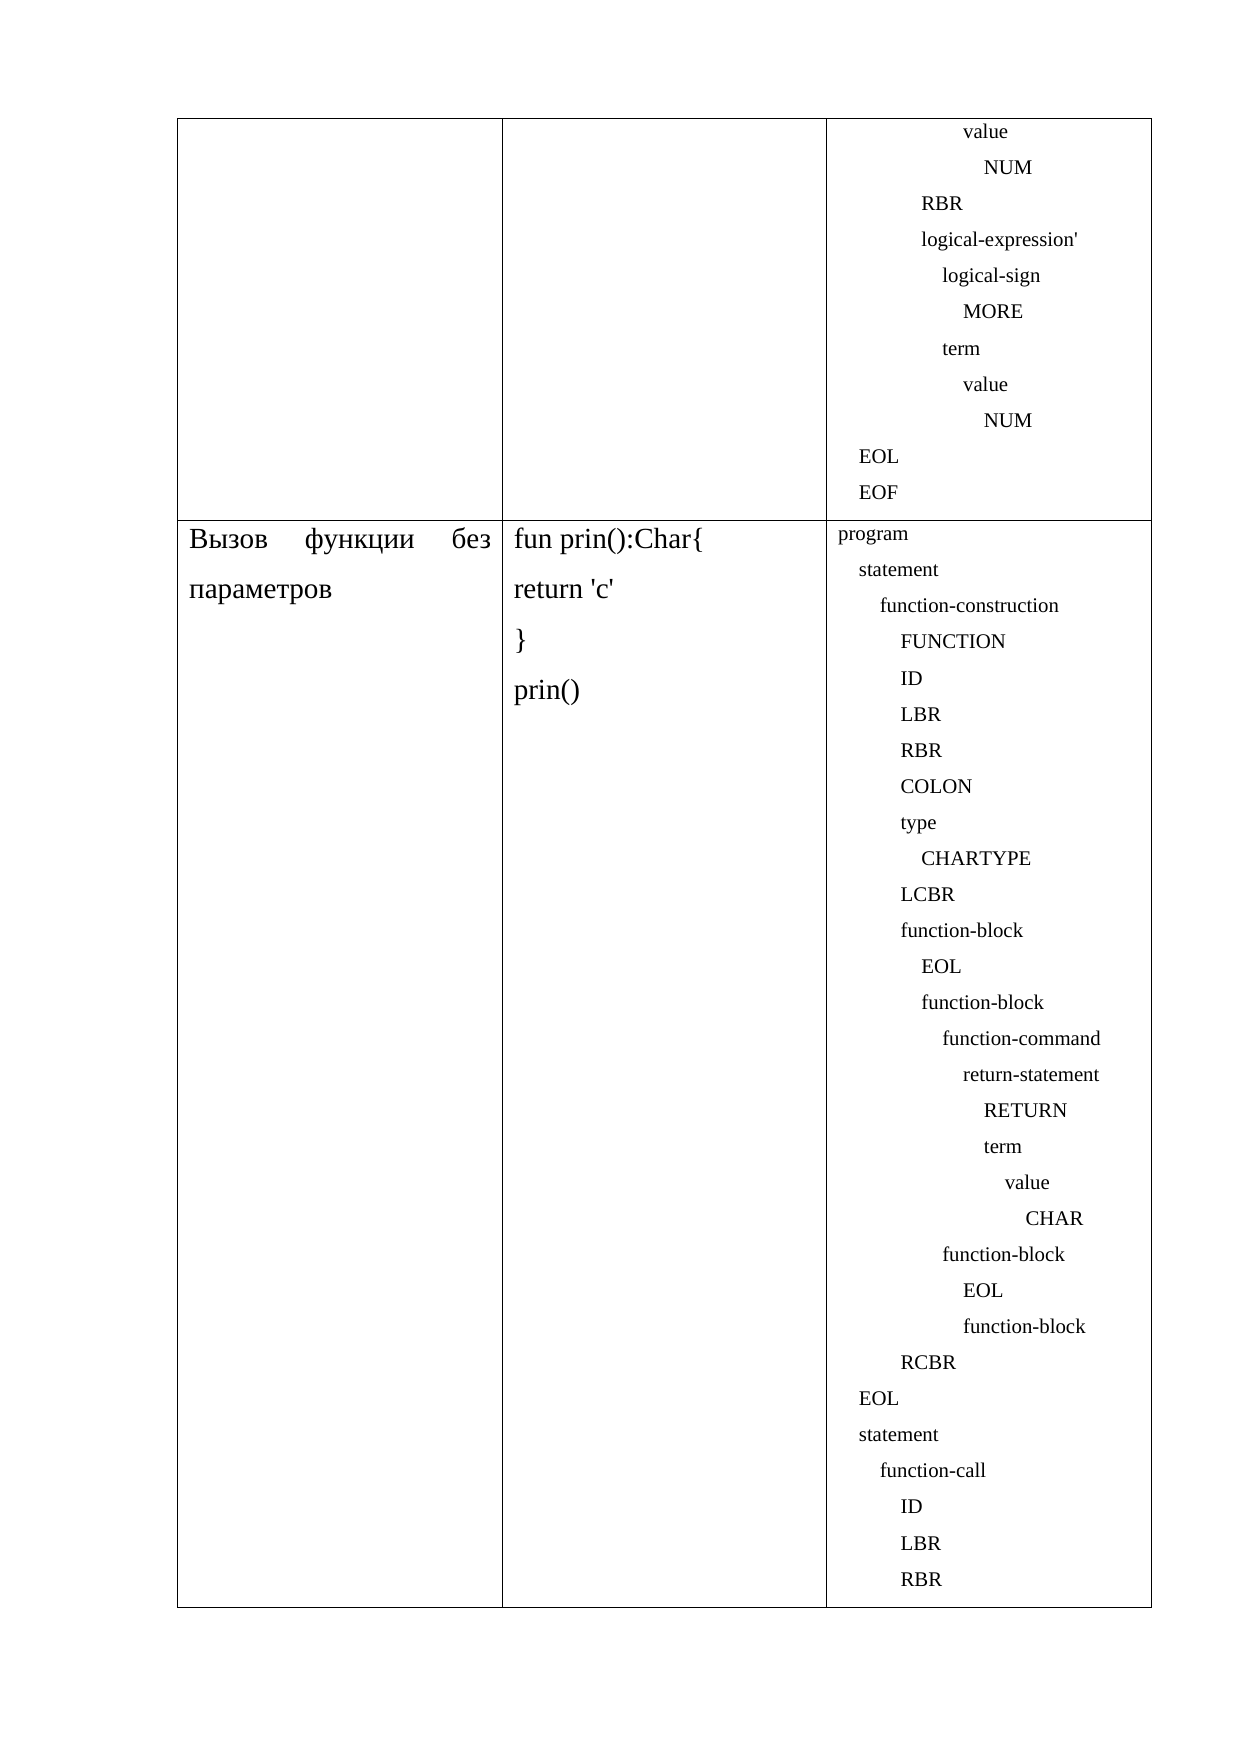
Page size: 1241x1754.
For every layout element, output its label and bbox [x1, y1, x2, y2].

table_cell [503, 119, 826, 520]
table_cell [827, 119, 1151, 520]
table_cell [178, 119, 502, 520]
table_cell [178, 521, 502, 1607]
table_cell [827, 521, 1151, 1607]
table_cell [503, 521, 826, 1607]
